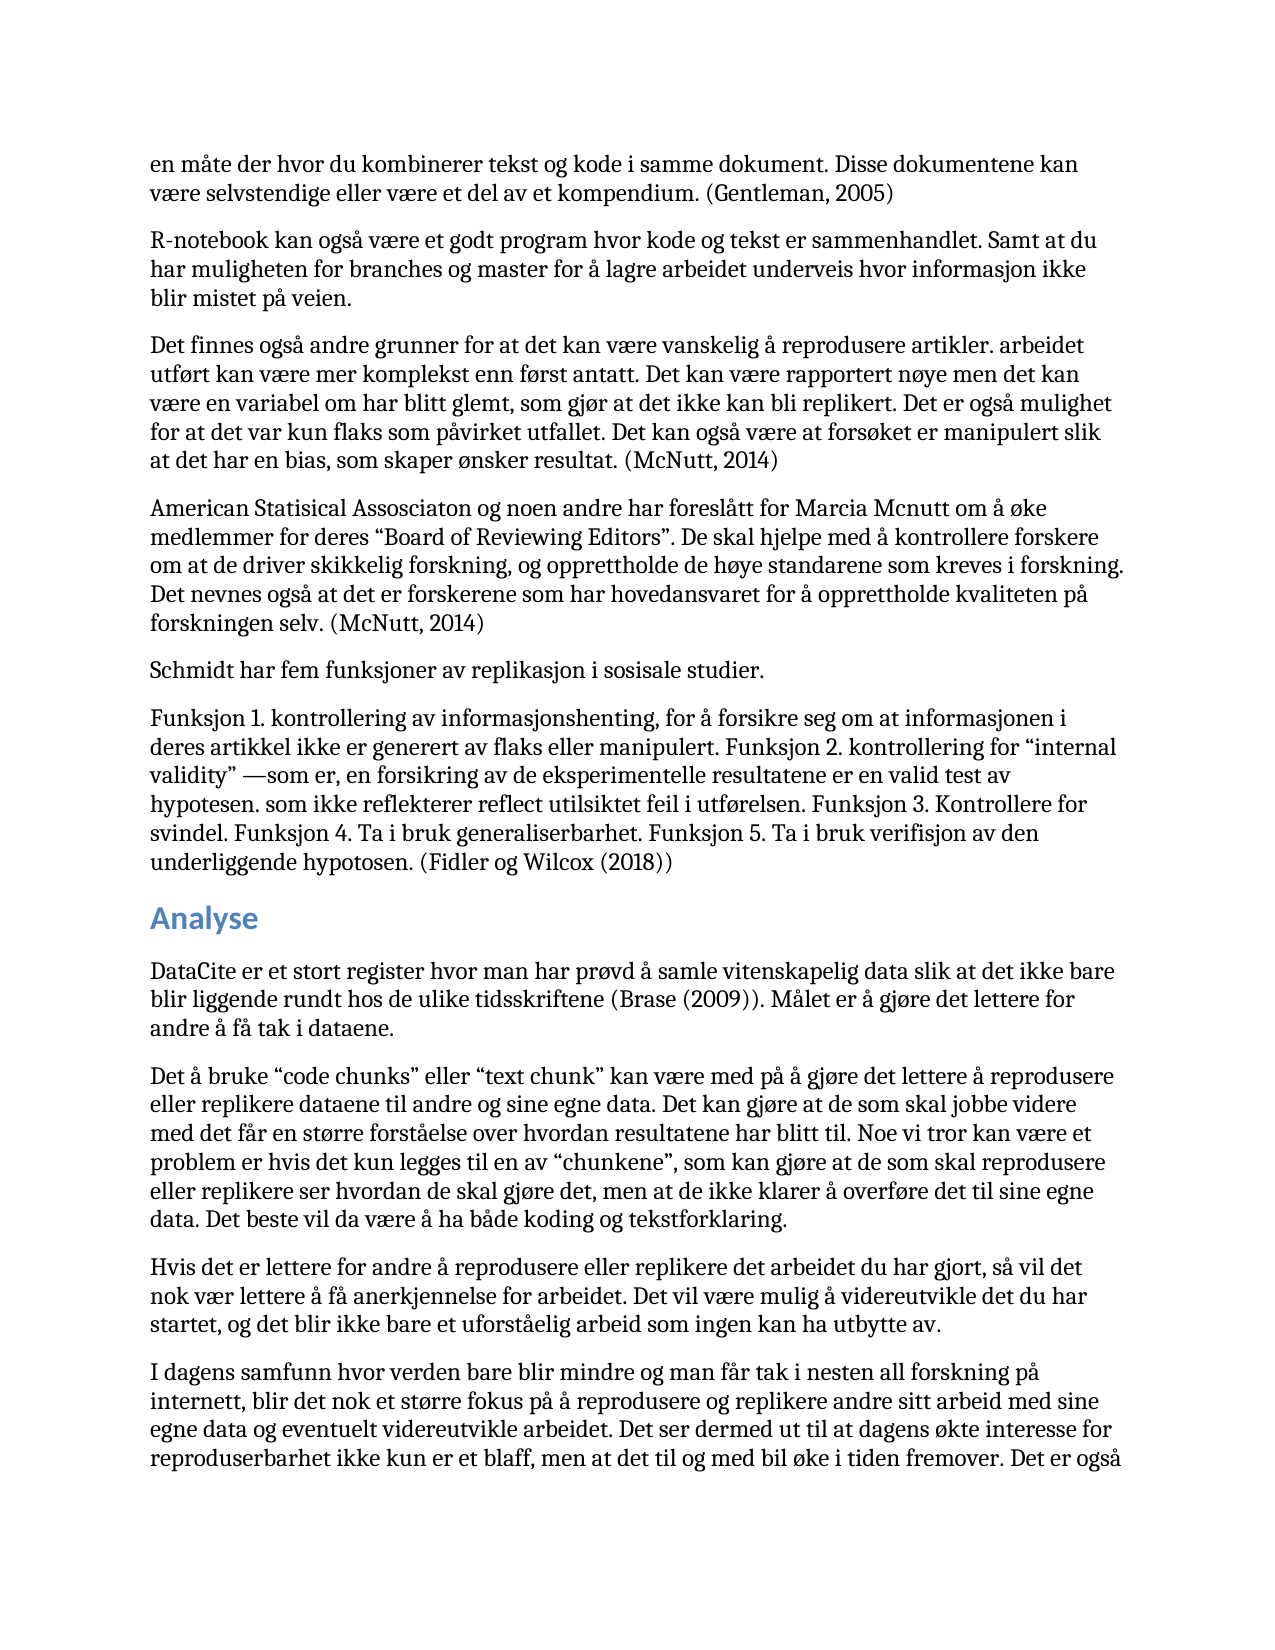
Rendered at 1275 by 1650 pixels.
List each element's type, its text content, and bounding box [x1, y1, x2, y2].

text Det finnes også andre grunner for at det kan være vanskelig å reprodusere artikler. arbeidet utført kan være mer komplekst enn først antatt. Det kan være rapportert nøye men det kan være en variabel om har blitt glemt, som gjør at det ikke kan bli replikert. Det er også mulighet for at det var kun flaks som påvirket utfallet. Det kan også være at forsøket er manipulert slik at det har en bias, som skaper ønsker resultat. (McNutt, 2014) [150, 331, 1125, 475]
text Schmidt har fem funksjoner av replikasjon i sosisale studier. [150, 656, 1125, 685]
text Det å bruke “code chunks” eller “text chunk” kan være med på å gjøre det lettere å reprodusere eller replikere dataene til andre og sine egne data. Det kan gjøre at de som skal jobbe videre med det får en større forståelse over hvordan resultatene har blitt til. Noe vi tror kan være et problem er hvis det kun legges til en av “chunkene”, som kan gjøre at de som skal reprodusere eller replikere ser hvordan de skal gjøre det, men at de ikke klarer å overføre det til sine egne data. Det beste vil da være å ha både koding og tekstforklaring. [150, 1062, 1125, 1234]
text Funksjon 1. kontrollering av informasjonshenting, for å forsikre seg om at informasjonen i deres artikkel ikke er generert av flaks eller manipulert. Funksjon 2. kontrollering for “internal validity” —som er, en forsikring av de eksperimentelle resultatene er en valid test av hypotesen. som ikke reflekterer reflect utilsiktet feil i utførelsen. Funksjon 3. Kontrollere for svindel. Funksjon 4. Ta i bruk generaliserbarhet. Funksjon 5. Ta i bruk verifisjon av den underliggende hypotosen. (Fidler og Wilcox (2018)) [150, 704, 1125, 876]
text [150, 1358, 1125, 1473]
text Hvis det er lettere for andre å reprodusere eller replikere det arbeidet du har gjort, så vil det nok vær lettere å få anerkjennelse for arbeidet. Det vil være mulig å videreutvikle det du har startet, og det blir ikke bare et uforståelig arbeid som ingen kan ha utbytte av. [150, 1253, 1125, 1339]
text R-notebook kan også være et godt program hvor kode og tekst er sammenhandlet. Samt at du har muligheten for branches og master for å lagre arbeidet underveis hvor informasjon ikke blir mistet på veien. [150, 226, 1125, 312]
subtitle Analyse [150, 897, 1125, 938]
text DataCite er et stort register hvor man har prøvd å samle vitenskapelig data slik at det ikke bare blir liggende rundt hos de ulike tidsskriftene (Brase (2009)). Målet er å gjøre det lettere for andre å få tak i dataene. [150, 957, 1125, 1043]
text American Statisical Assosciaton og noen andre har foreslått for Marcia Mcnutt om å øke medlemmer for deres “Board of Reviewing Editors”. De skal hjelpe med å kontrollere forskere om at de driver skikkelig forskning, og opprettholde de høye standarene som kreves i forskning. Det nevnes også at det er forskerene som har hovedansvaret for å opprettholde kvaliteten på forskningen selv. (McNutt, 2014) [150, 494, 1125, 637]
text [150, 150, 1125, 207]
